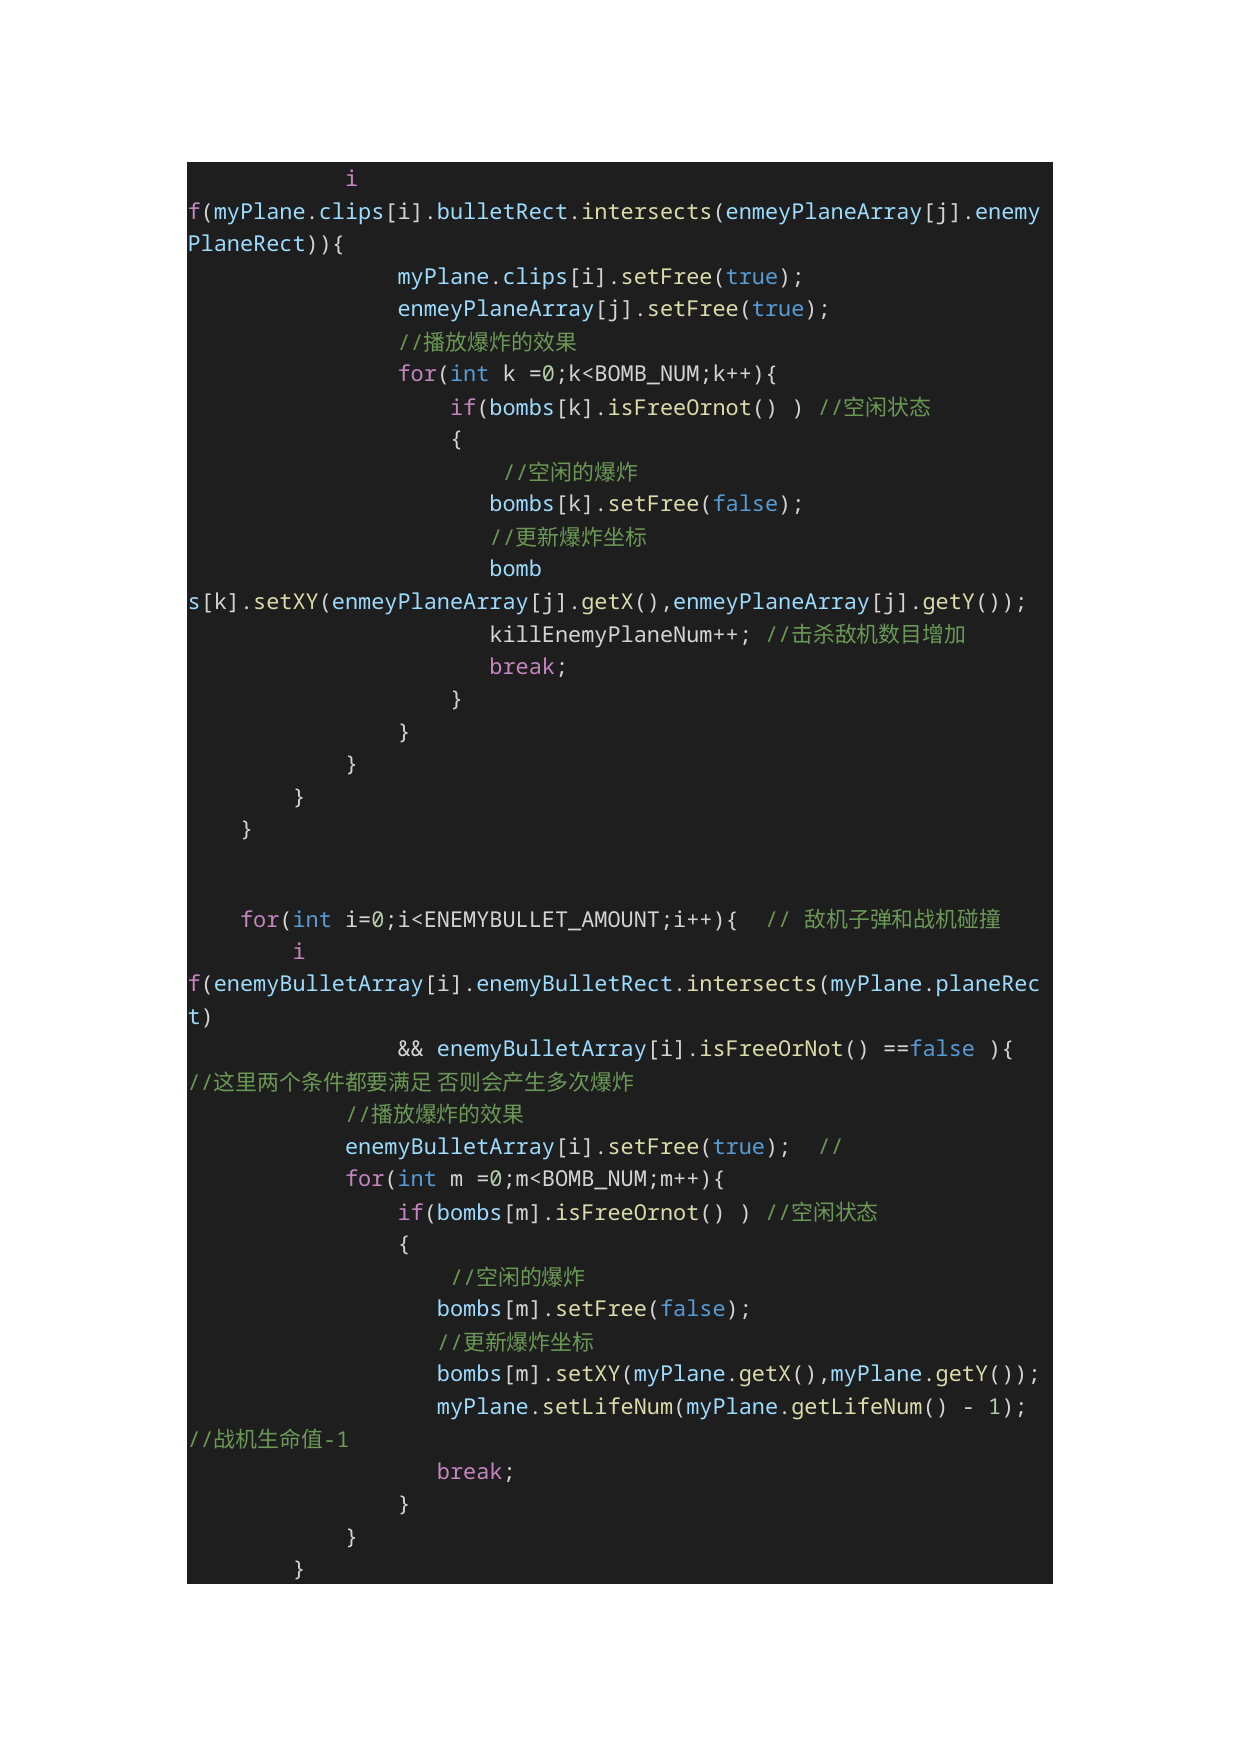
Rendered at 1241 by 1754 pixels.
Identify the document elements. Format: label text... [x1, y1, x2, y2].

text if(bombs[k].isFreeOrnot() ) //空闲状态 [187, 389, 1053, 422]
text myPlane.clips[i].setFree(true); [187, 259, 1053, 292]
text { [187, 1227, 1053, 1259]
text bombs[k].setFree(false); [187, 487, 1053, 519]
text break; [187, 1454, 1053, 1487]
text if(enemyBulletArray[i].enemyBulletRect.intersects(myPlane.planeRect) [187, 934, 1053, 1032]
text } [187, 1519, 1053, 1552]
text killEnemyPlaneNum++; //击杀敌机数目增加 [187, 617, 1053, 649]
text for(int i=0;i<ENEMYBULLET_AMOUNT;i++){ // 敌机子弹和战机碰撞 [187, 902, 1053, 934]
text //空闲的爆炸 [187, 454, 1053, 487]
text myPlane.setLifeNum(myPlane.getLifeNum() - 1); //战机生命值-1 [187, 1389, 1053, 1454]
text enemyBulletArray[i].setFree(true); // [187, 1129, 1053, 1162]
text { [187, 422, 1053, 454]
text } [187, 812, 1053, 844]
text } [187, 714, 1053, 747]
text } [187, 779, 1053, 812]
text } [187, 1552, 1053, 1584]
text && enemyBulletArray[i].isFreeOrNot() ==false ){ //这里两个条件都要满足 否则会产生多次爆炸 [187, 1032, 1053, 1097]
text } [187, 1487, 1053, 1519]
text if(bombs[m].isFreeOrnot() ) //空闲状态 [187, 1194, 1053, 1227]
text //更新爆炸坐标 [187, 1324, 1053, 1357]
text enmeyPlaneArray[j].setFree(true); [187, 292, 1053, 324]
text for(int m =0;m<BOMB_NUM;m++){ [187, 1162, 1053, 1194]
text } [187, 682, 1053, 714]
text //空闲的爆炸 [187, 1259, 1053, 1292]
text for(int k =0;k<BOMB_NUM;k++){ [187, 357, 1053, 389]
text bombs[m].setXY(myPlane.getX(),myPlane.getY()); [187, 1357, 1053, 1389]
text } [187, 747, 1053, 779]
text bombs[k].setXY(enmeyPlaneArray[j].getX(),enmeyPlaneArray[j].getY()); [187, 552, 1053, 617]
text if(myPlane.clips[i].bulletRect.intersects(enmeyPlaneArray[j].enemyPlaneRect)){ [187, 162, 1053, 259]
text bombs[m].setFree(false); [187, 1292, 1053, 1324]
text break; [187, 649, 1053, 682]
text //播放爆炸的效果 [187, 324, 1053, 357]
text //播放爆炸的效果 [187, 1097, 1053, 1129]
text //更新爆炸坐标 [187, 519, 1053, 552]
